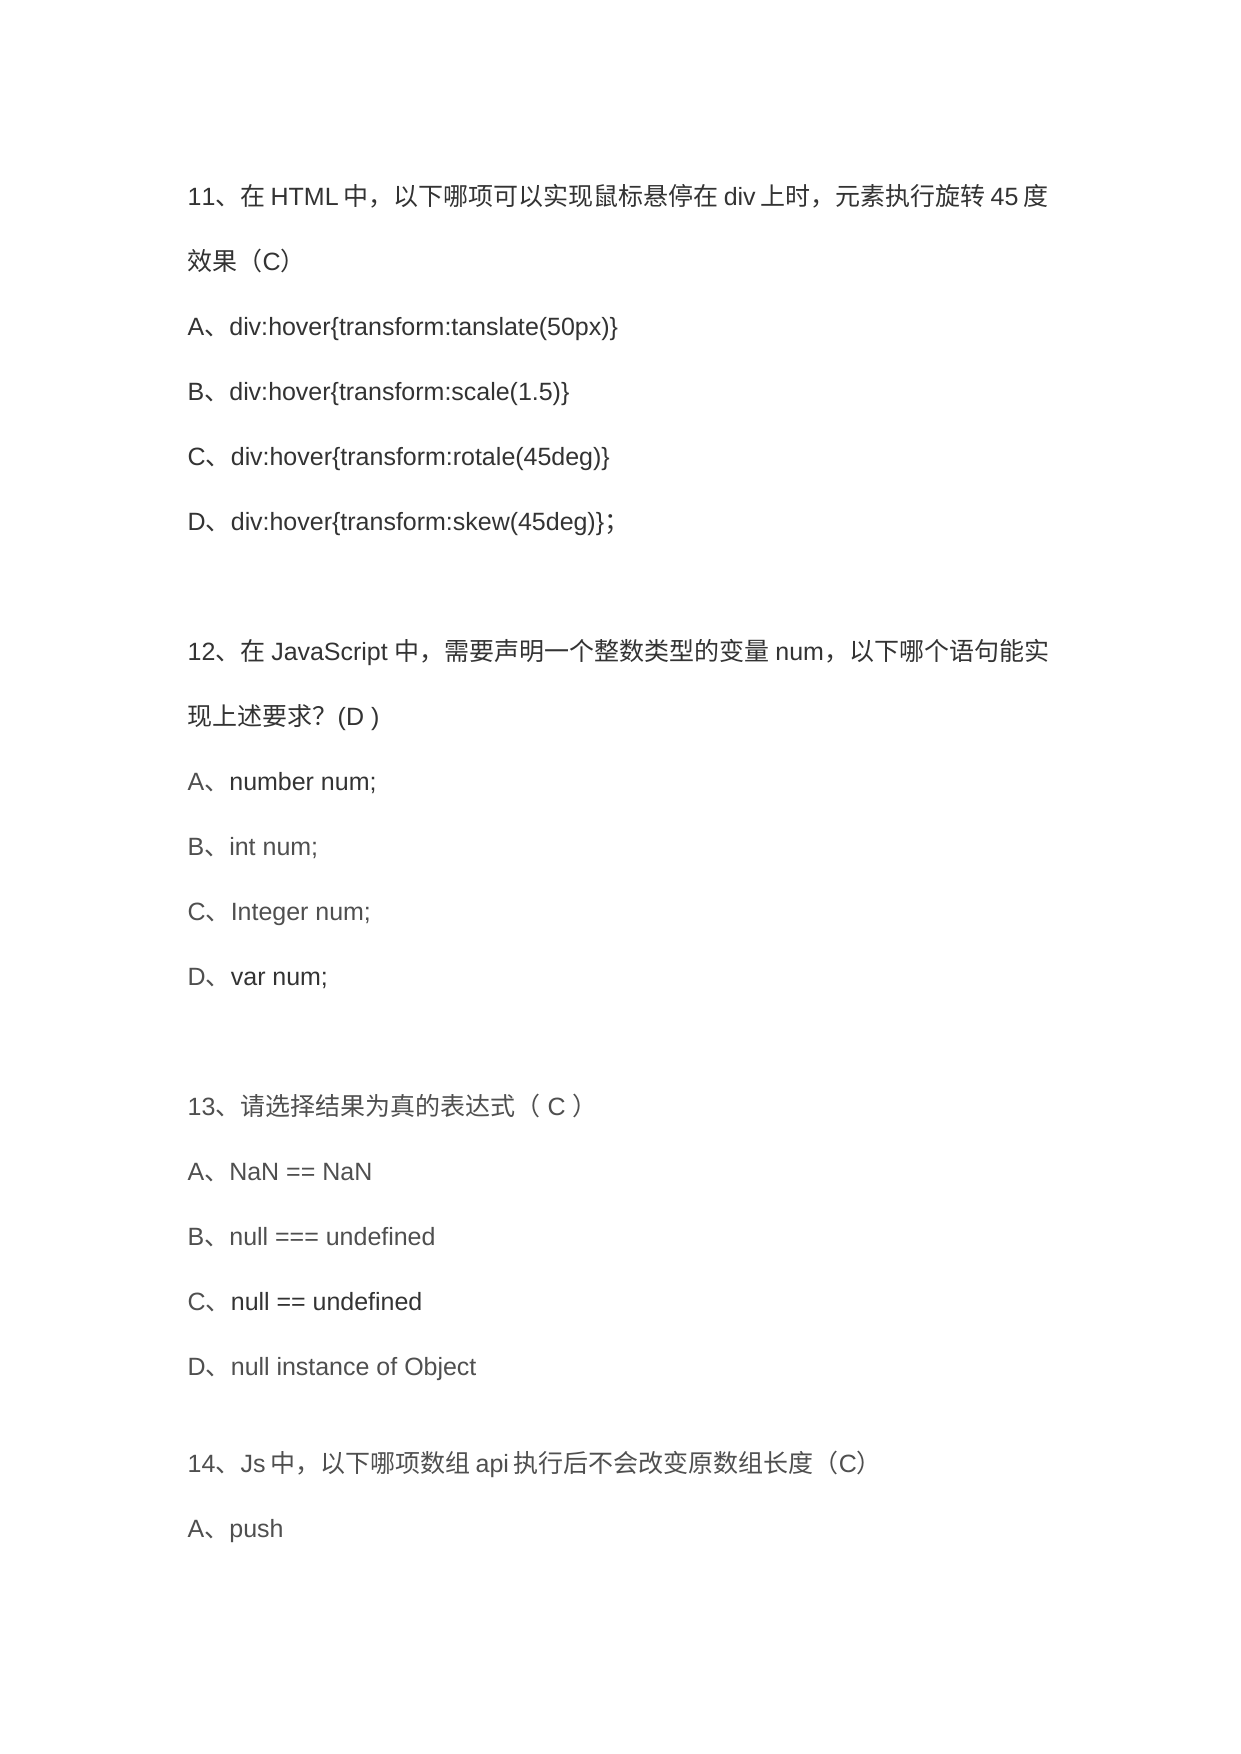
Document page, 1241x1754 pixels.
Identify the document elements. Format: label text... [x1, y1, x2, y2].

text D、var num; [187, 942, 1053, 1007]
text C、null == undefined [187, 1267, 1053, 1332]
text D、div:hover{transform:skew(45deg)}； [187, 487, 1053, 552]
text B、null === undefined [187, 1202, 1053, 1267]
text B、int num; [187, 812, 1053, 877]
text C、div:hover{transform:rotale(45deg)} [187, 422, 1053, 487]
text A、number num; [187, 747, 1053, 812]
text B、div:hover{transform:scale(1.5)} [187, 357, 1053, 422]
text A、div:hover{transform:tanslate(50px)} [187, 292, 1053, 357]
text D、null instance of Object [187, 1332, 1053, 1397]
text 14、Js中，以下哪项数组api执行后不会改变原数组长度（C） [187, 1429, 1053, 1494]
text 13、请选择结果为真的表达式（ C ） [187, 1072, 1053, 1137]
text 11、在HTML中，以下哪项可以实现鼠标悬停在div上时，元素执行旋转45度效果（C） [187, 162, 1053, 292]
text C、Integer num; [187, 877, 1053, 942]
list push [187, 1494, 1053, 1559]
text 12、在 JavaScript 中，需要声明一个整数类型的变量 num，以下哪个语句能实现上述要求？(D ) [187, 617, 1053, 747]
text A、NaN == NaN [187, 1137, 1053, 1202]
